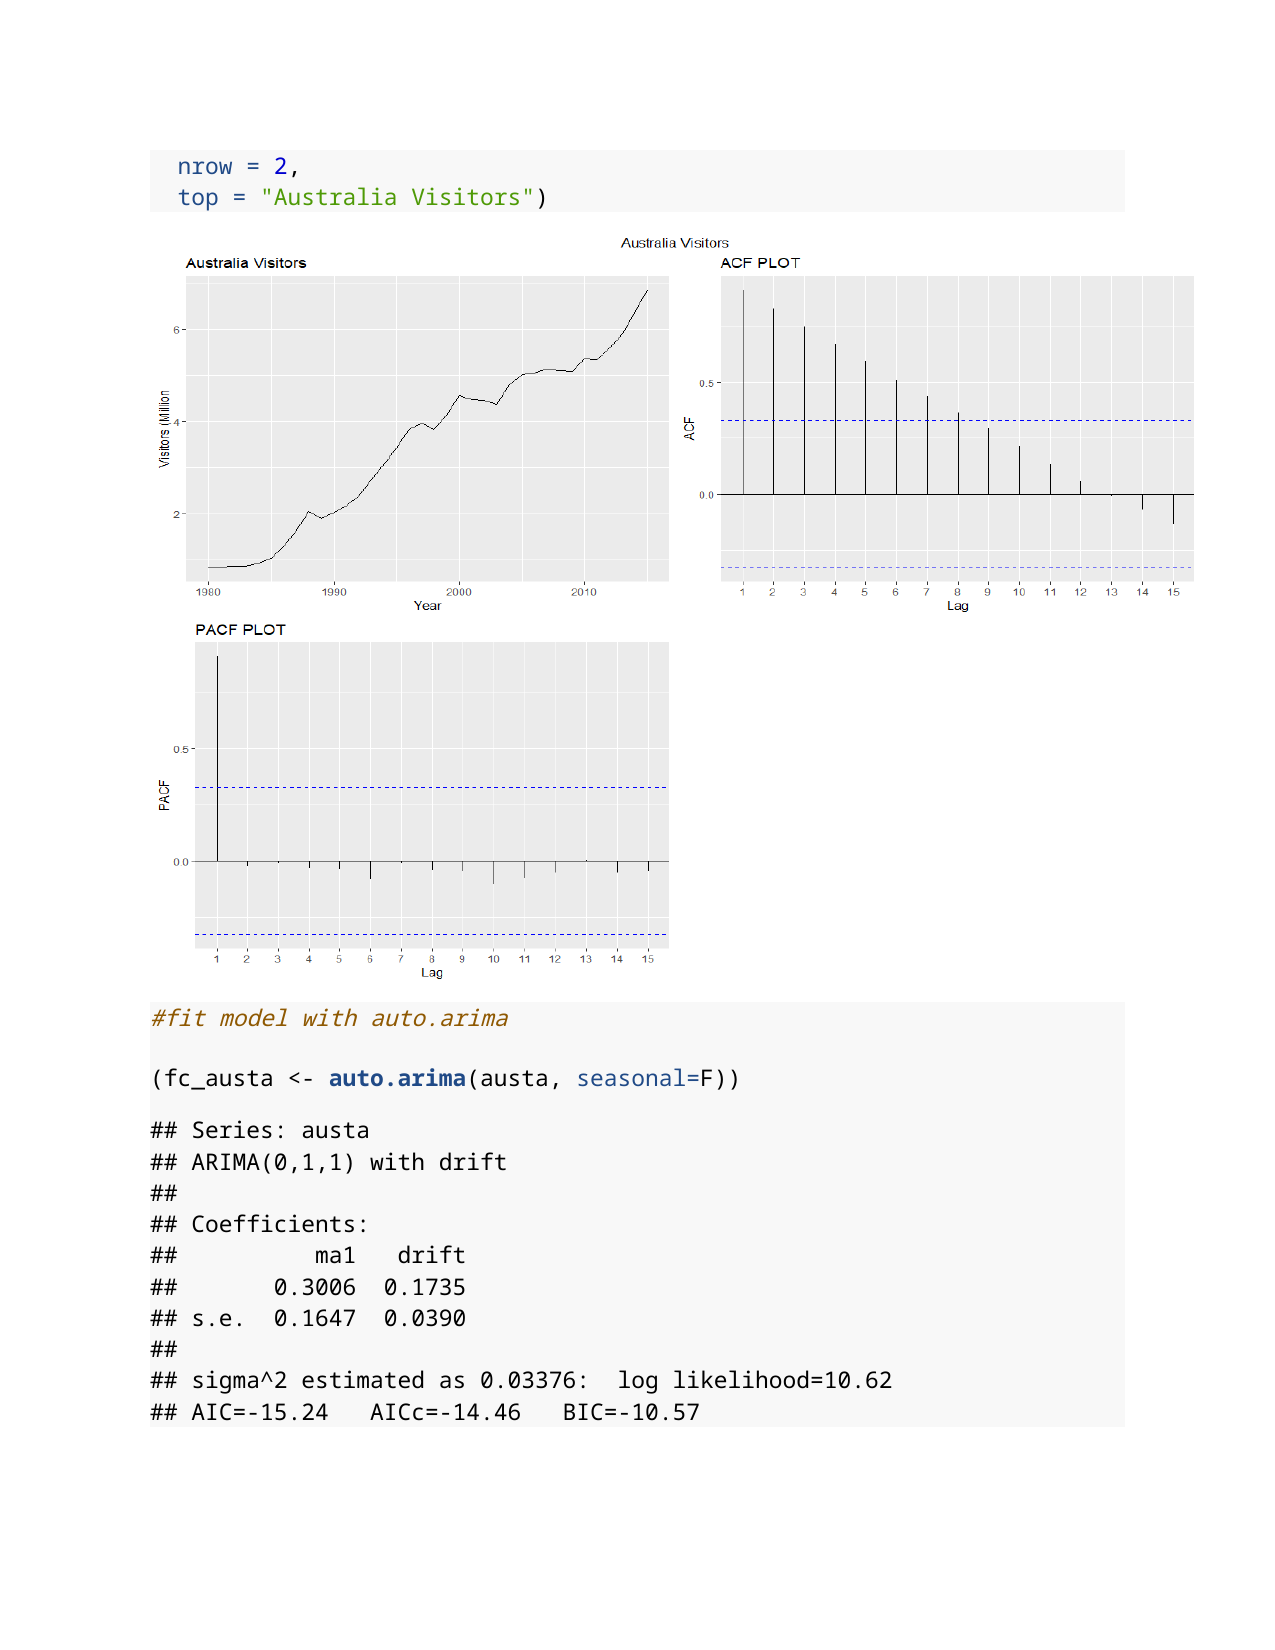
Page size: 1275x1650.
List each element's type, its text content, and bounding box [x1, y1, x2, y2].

text #fit model with auto.arima (fc_austa <- auto.arima(austa, seasonal=F)) [150, 1002, 1125, 1093]
text ## Series: austa ## ARIMA(0,1,1) with drift ## ## Coefficients: ## ma1 drift ## 0.3006 0.1735 ## s.e. 0.1647 0.0390 ## ## sigma^2 estimated as 0.03376: log likelihood=10.62 ## AIC=-15.24 AICc=-14.46 BIC=-10.57 [150, 1114, 1125, 1427]
picture [150, 233, 1200, 984]
